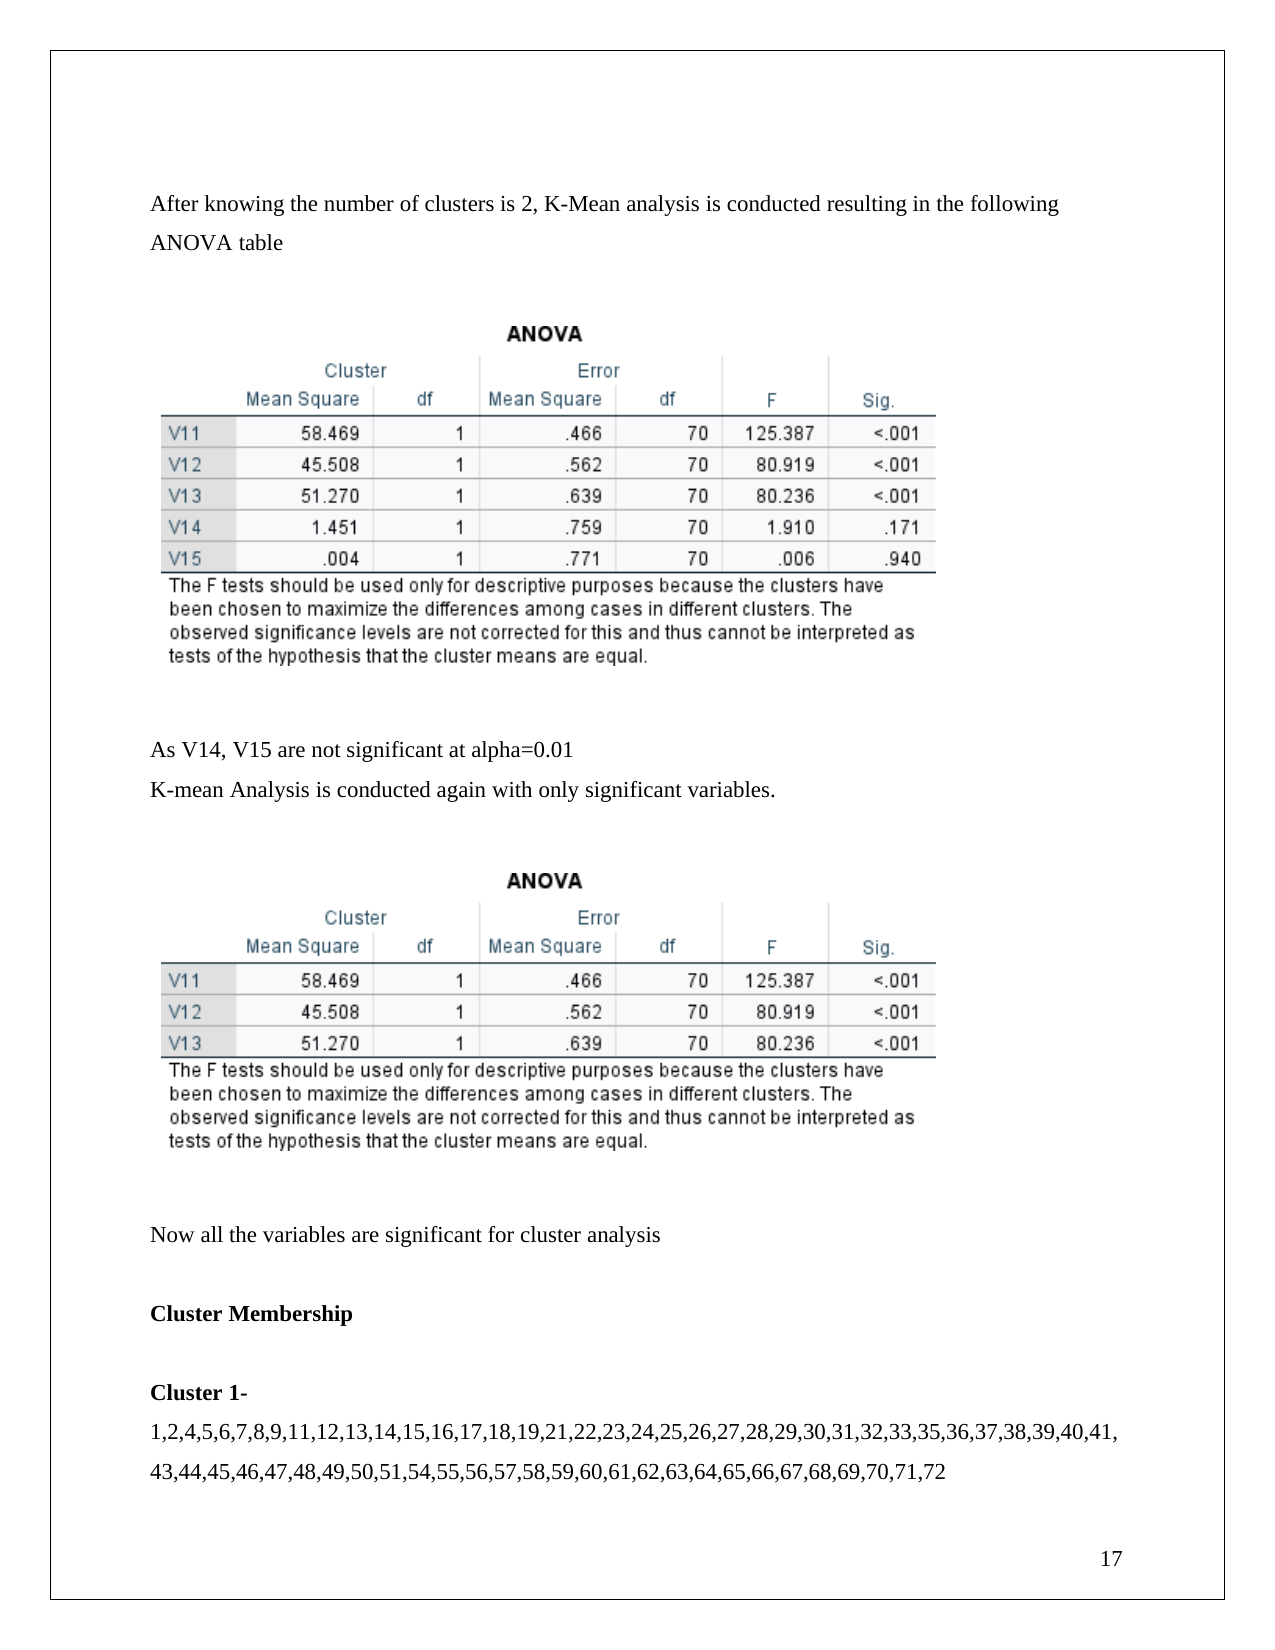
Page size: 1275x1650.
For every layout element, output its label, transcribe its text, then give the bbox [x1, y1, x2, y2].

text As V14, V15 are not significant at alpha=0.01 [150, 736, 1139, 763]
text K-mean Analysis is conducted again with only significant variables. [150, 776, 1139, 802]
picture [161, 326, 936, 666]
text 43,44,45,46,47,48,49,50,51,54,55,56,57,58,59,60,61,62,63,64,65,66,67,68,69,70,71,72 [150, 1458, 1139, 1484]
text 1,2,4,5,6,7,8,9,11,12,13,14,15,16,17,18,19,21,22,23,24,25,26,27,28,29,30,31,32,33,35,36,37,38,39,40,41, [150, 1418, 1139, 1445]
subtitle Cluster Membership Cluster 1- [150, 1247, 354, 1405]
text After knowing the number of clusters is 2, K-Mean analysis is conducted resulting in the following ANOVA table [150, 189, 1112, 255]
text Now all the variables are significant for cluster analysis [150, 1221, 1139, 1247]
picture [161, 873, 936, 1151]
